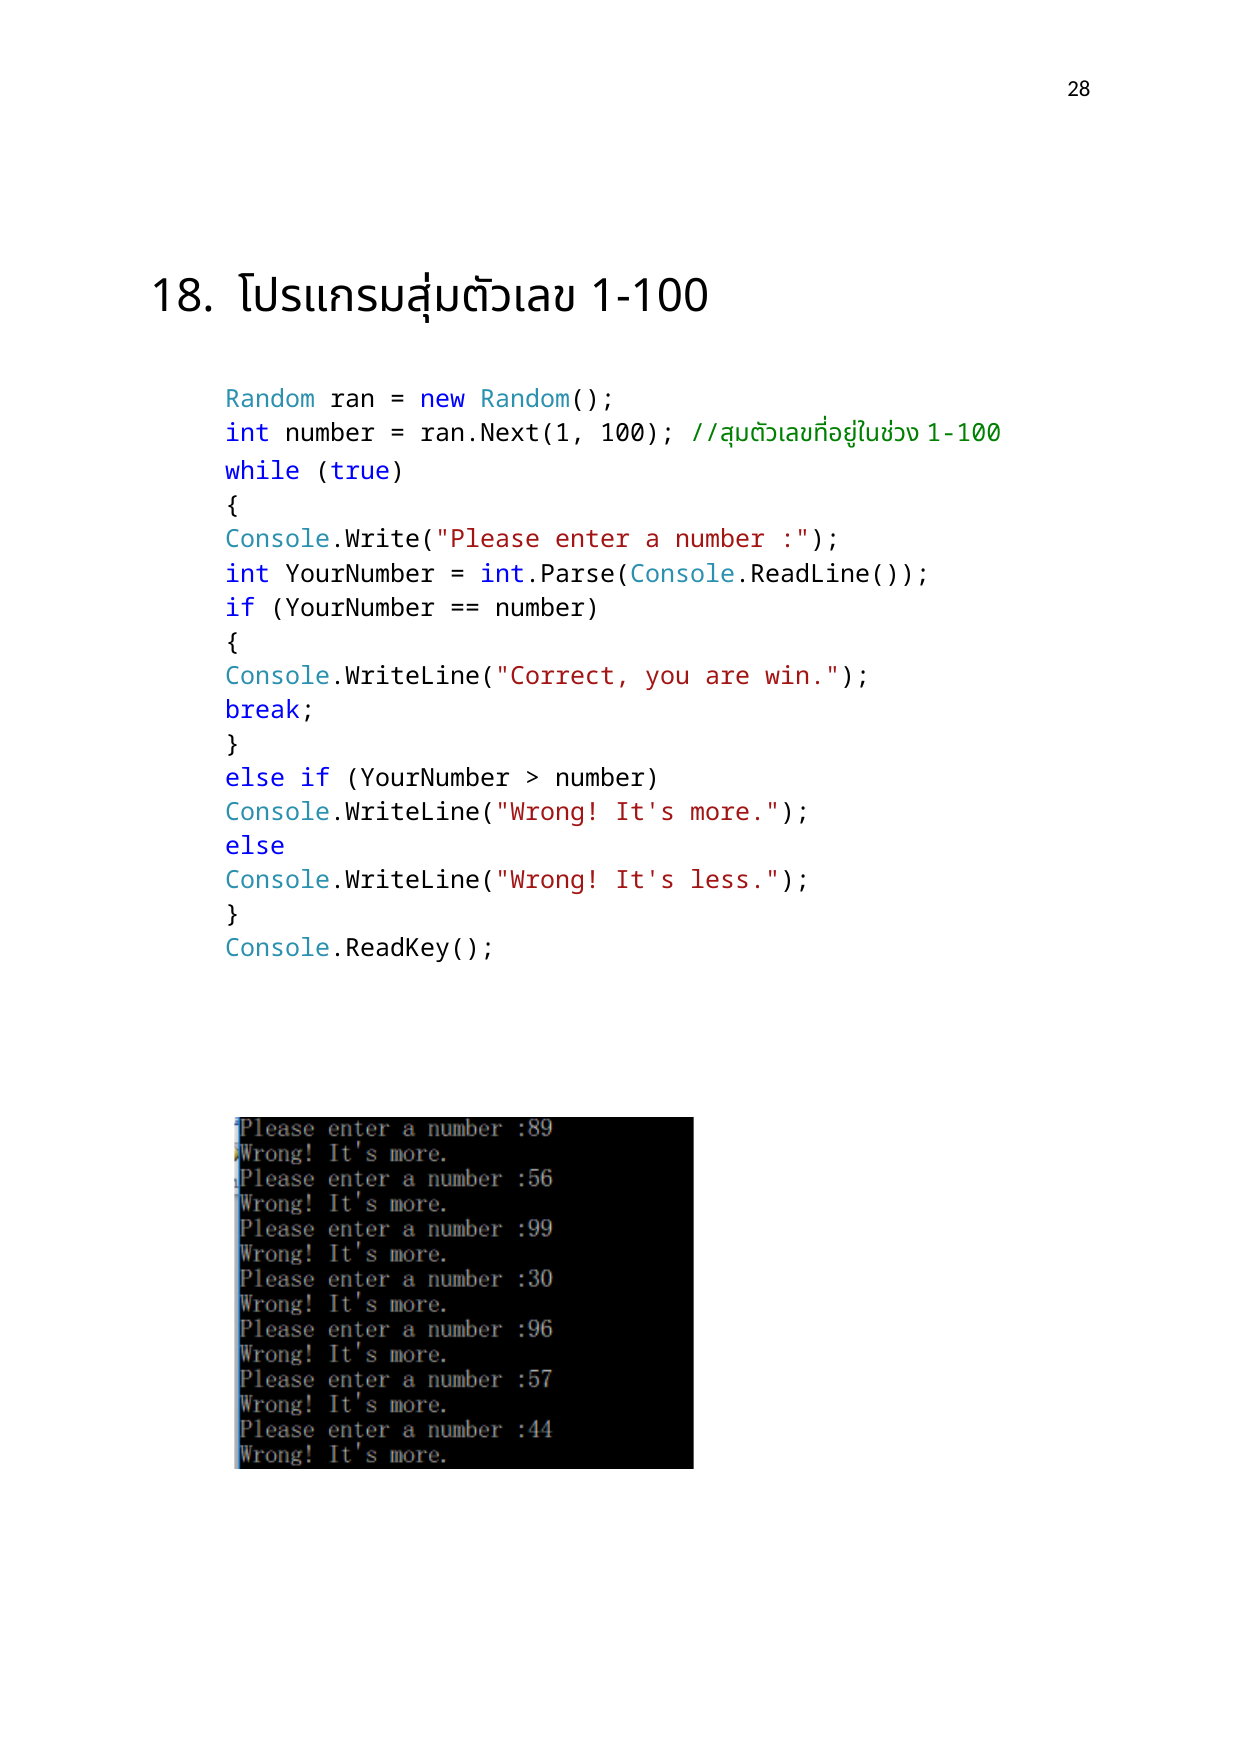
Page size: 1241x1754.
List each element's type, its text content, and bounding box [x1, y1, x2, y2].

text Console.Write("Please enter a number :"); [225, 521, 1090, 555]
text } [225, 726, 1090, 759]
text Console.WriteLine("Wrong! It's less."); [225, 862, 1090, 896]
picture [234, 1117, 694, 1469]
text int number = ran.Next(1, 100); //สุมตัวเลขที่อยู่ในช่วง 1-100 [225, 415, 1090, 453]
text break; [225, 691, 1090, 726]
text if (YourNumber == number) [225, 589, 1090, 623]
text else [225, 828, 1090, 862]
text Console.WriteLine("Wrong! It's more."); [225, 794, 1090, 828]
text { [225, 487, 1090, 521]
text 18. โปรแกรมสุ่มตัวเลข 1-100 [150, 262, 1090, 332]
text int YourNumber = int.Parse(Console.ReadLine()); [225, 555, 1090, 589]
text { [225, 623, 1090, 657]
text else if (YourNumber > number) [225, 759, 1090, 794]
text Console.ReadKey(); [225, 930, 1090, 964]
text Console.WriteLine("Correct, you are win."); [225, 657, 1090, 691]
text } [225, 896, 1090, 930]
text while (true) [225, 453, 1090, 487]
text Random ran = new Random(); [225, 381, 1090, 415]
